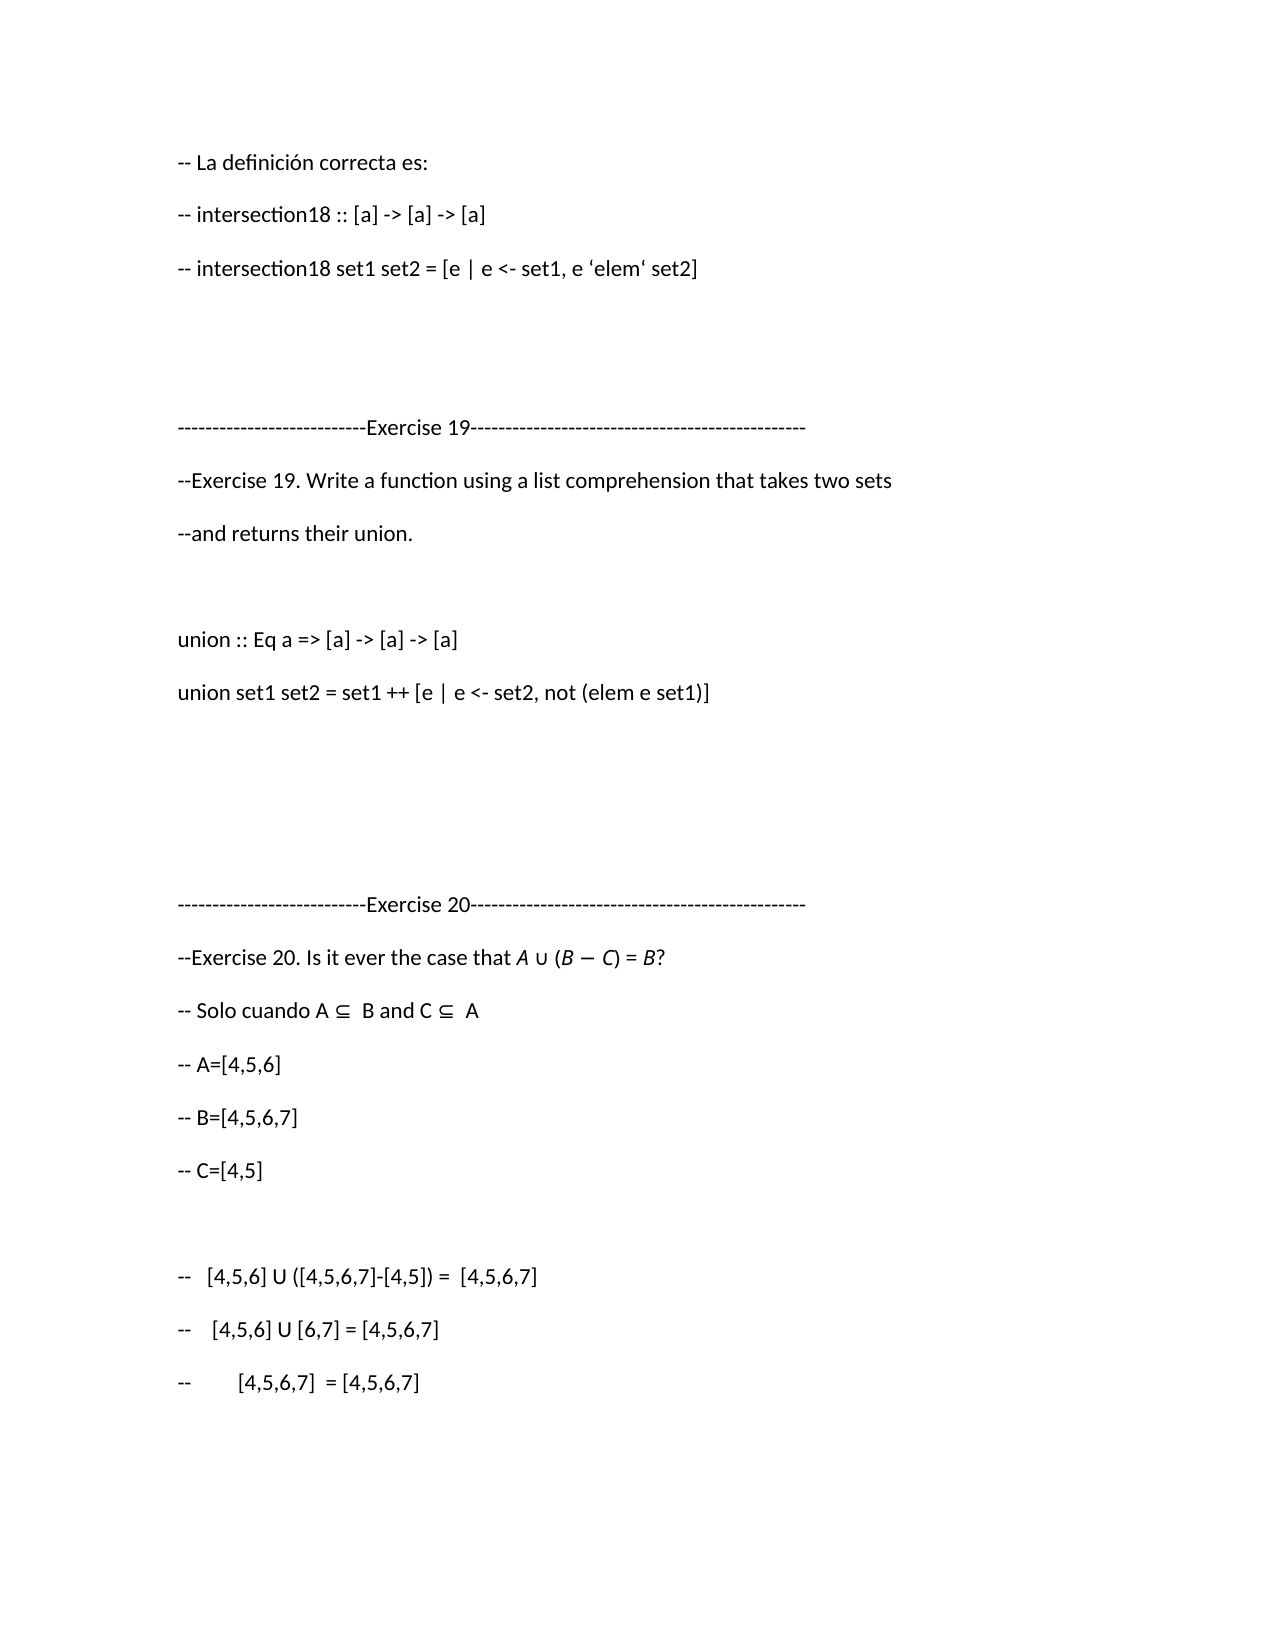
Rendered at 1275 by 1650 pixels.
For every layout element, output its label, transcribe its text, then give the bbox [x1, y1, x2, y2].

text -- A=[4,5,6] [177, 1050, 1098, 1078]
text -- [4,5,6] U ([4,5,6,7]-[4,5]) = [4,5,6,7] [177, 1262, 1098, 1290]
text union :: Eq a => [a] -> [a] -> [a] [177, 625, 1098, 653]
text ---------------------------Exercise 19------------------------------------------------ [177, 413, 1098, 441]
text -- intersection18 set1 set2 = [e | e <- set1, e ‘elem‘ set2] [177, 254, 1098, 282]
text -- La definición correcta es: [177, 148, 1098, 176]
text -- Solo cuando A ⊆ B and C ⊆ A [177, 996, 1098, 1025]
text --Exercise 19. Write a function using a list comprehension that takes two sets [177, 466, 1098, 494]
text --Exercise 20. Is it ever the case that A ∪ (B − C) = B? [177, 943, 1098, 971]
text -- [4,5,6,7] = [4,5,6,7] [177, 1368, 1098, 1396]
text --and returns their union. [177, 519, 1098, 547]
text -- intersection18 :: [a] -> [a] -> [a] [177, 201, 1098, 229]
text -- [4,5,6] U [6,7] = [4,5,6,7] [177, 1315, 1098, 1343]
text -- C=[4,5] [177, 1156, 1098, 1184]
text union set1 set2 = set1 ++ [e | e <- set2, not (elem e set1)] [177, 678, 1098, 706]
text -- B=[4,5,6,7] [177, 1103, 1098, 1131]
text ---------------------------Exercise 20------------------------------------------------ [177, 890, 1098, 918]
